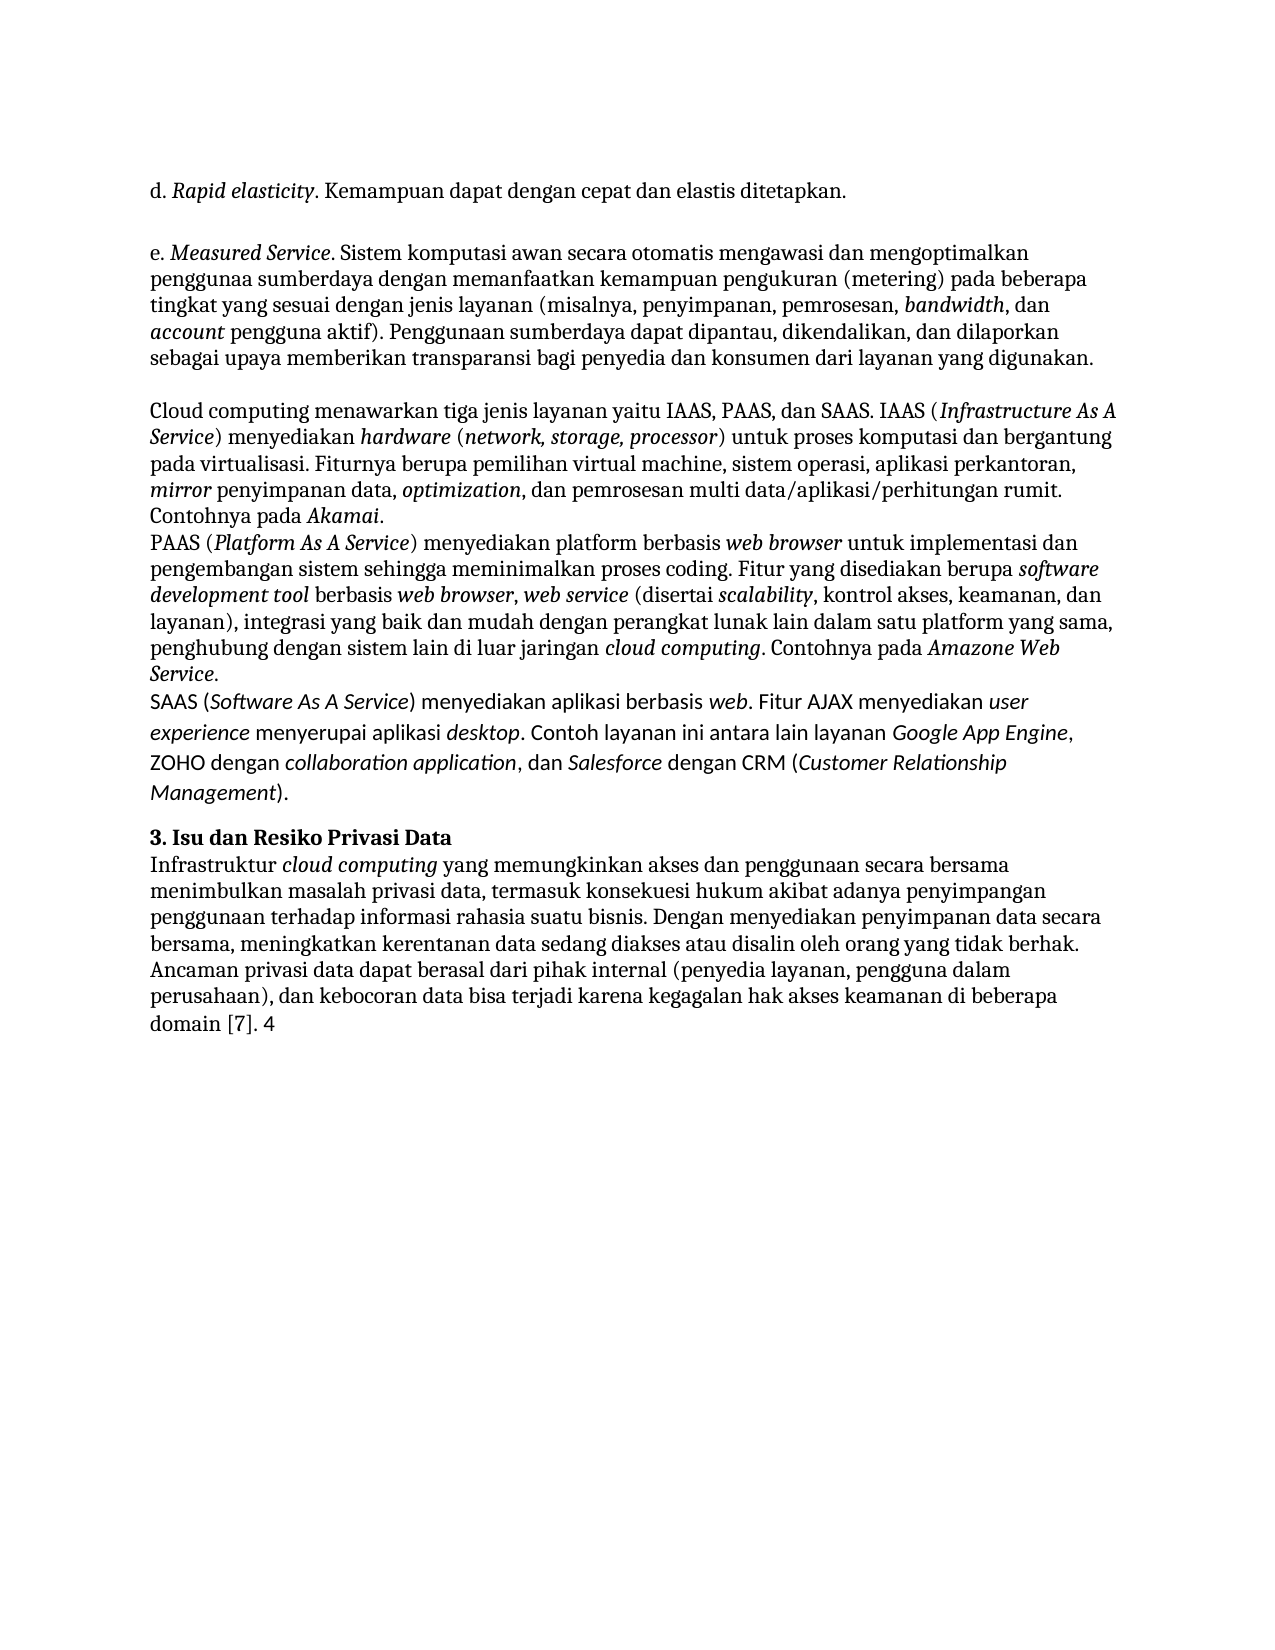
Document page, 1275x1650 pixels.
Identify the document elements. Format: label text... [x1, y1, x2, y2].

text d. Rapid elasticity. Kemampuan dapat dengan cepat dan elastis ditetapkan. [150, 178, 1125, 204]
text 3. Isu dan Resiko Privasi Data [150, 825, 1125, 851]
text Infrastruktur cloud computing yang memungkinkan akses dan penggunaan secara bersama menimbulkan masalah privasi data, termasuk konsekuesi hukum akibat adanya penyimpangan penggunaan terhadap informasi rahasia suatu bisnis. Dengan menyediakan penyimpanan data secara bersama, meningkatkan kerentanan data sedang diakses atau disalin oleh orang yang tidak berhak. Ancaman privasi data dapat berasal dari pihak internal (penyedia layanan, pengguna dalam perusahaan), dan kebocoran data bisa terjadi karena kegagalan hak akses keamanan di beberapa domain [7]. 4 [150, 851, 1125, 1037]
text SAAS (Software As A Service) menyediakan aplikasi berbasis web. Fitur AJAX menyediakan user experience menyerupai aplikasi desktop. Contoh layanan ini antara lain layanan Google App Engine, ZOHO dengan collaboration application, dan Salesforce dengan CRM (Customer Relationship Management). [150, 687, 1125, 806]
text e. Measured Service. Sistem komputasi awan secara otomatis mengawasi dan mengoptimalkan penggunaa sumberdaya dengan memanfaatkan kemampuan pengukuran (metering) pada beberapa tingkat yang sesuai dengan jenis layanan (misalnya, penyimpanan, pemrosesan, bandwidth, dan account pengguna aktif). Penggunaan sumberdaya dapat dipantau, dikendalikan, dan dilaporkan sebagai upaya memberikan transparansi bagi penyedia dan konsumen dari layanan yang digunakan. [150, 239, 1125, 371]
text PAAS (Platform As A Service) menyediakan platform berbasis web browser untuk implementasi dan pengembangan sistem sehingga meminimalkan proses coding. Fitur yang disediakan berupa software development tool berbasis web browser, web service (disertai scalability, kontrol akses, keamanan, dan layanan), integrasi yang baik dan mudah dengan perangkat lunak lain dalam satu platform yang sama, penghubung dengan sistem lain di luar jaringan cloud computing. Contohnya pada Amazone Web Service. [150, 529, 1125, 687]
text Cloud computing menawarkan tiga jenis layanan yaitu IAAS, PAAS, dan SAAS. IAAS (Infrastructure As A Service) menyediakan hardware (network, storage, processor) untuk proses komputasi dan bergantung pada virtualisasi. Fiturnya berupa pemilihan virtual machine, sistem operasi, aplikasi perkantoran, mirror penyimpanan data, optimization, dan pemrosesan multi data/aplikasi/perhitungan rumit. Contohnya pada Akamai. [150, 398, 1125, 529]
